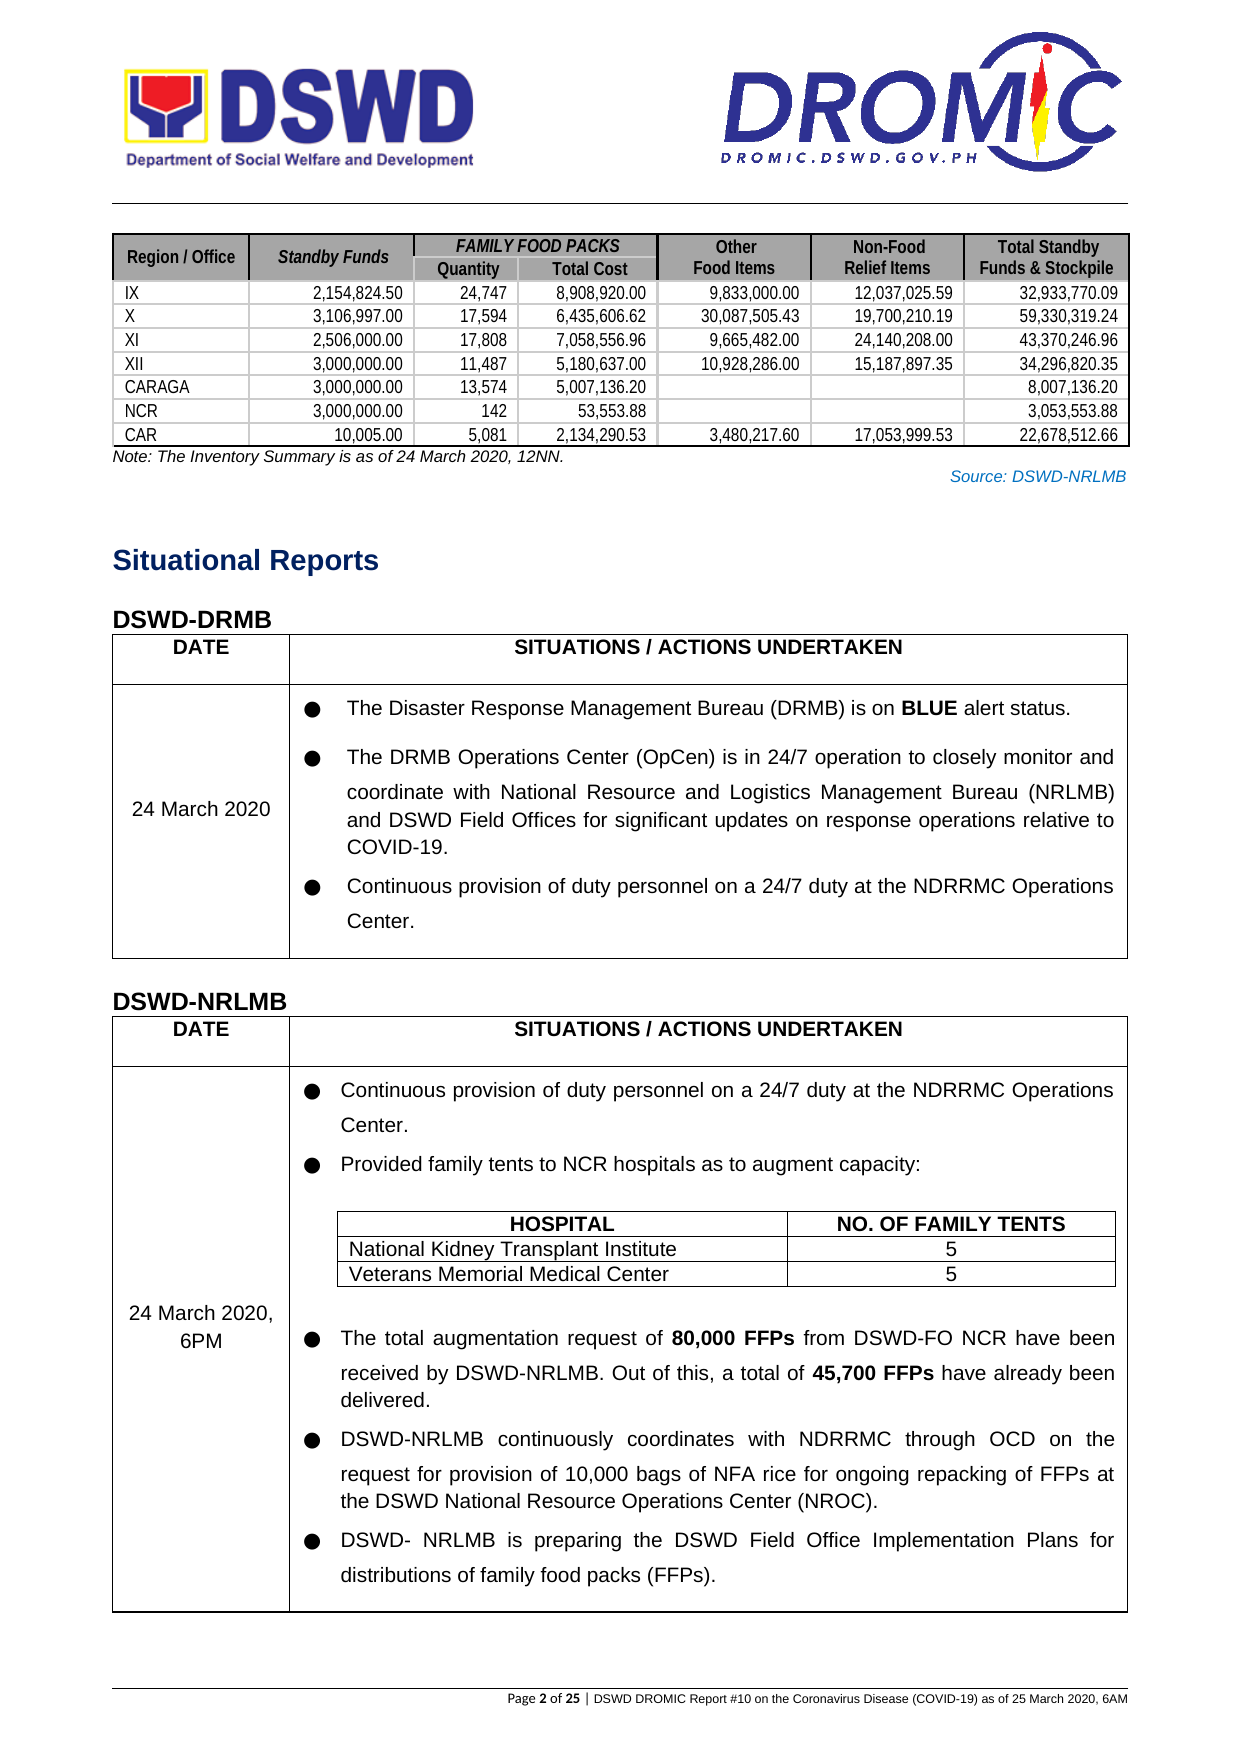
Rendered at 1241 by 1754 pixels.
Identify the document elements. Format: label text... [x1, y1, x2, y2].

table_cell [659, 400, 810, 422]
table_header FAMILY FOOD PACKS [415, 235, 656, 256]
table_cell 13,574 [415, 376, 517, 398]
text Note: The Inventory Summary is as of 24 March 2020, 12NN. [112, 447, 1128, 466]
table_cell 142 [415, 400, 517, 422]
table_cell 15,187,897.35 [812, 353, 963, 374]
table_cell 24 March 2020 [113, 685, 289, 958]
table_header Non-Food Relief Items [812, 235, 963, 280]
picture [676, 31, 1162, 172]
table_cell CAR [114, 424, 248, 445]
table_cell 5,180,637.00 [519, 353, 656, 374]
table_cell 8,908,920.00 [519, 282, 656, 303]
table_cell 9,665,482.00 [659, 329, 810, 351]
table_cell Total Cost [519, 258, 656, 280]
text DSWD-DRMB [112, 605, 1128, 634]
table_cell NCR [114, 400, 248, 422]
table_cell Continuous provision of duty personnel on a 24/7 duty at the NDRRMC Operations Center. Provided family tents to NCR hospitals as to augment capacity: The total augmentation request of 80,000 FFPs from DSWD-FO NCR have been received by DSWD-NRLMB. Out of this, a total of 45,700 FFPs have already been delivered. DSWD-NRLMB continuously coordinates with NDRRMC through OCD on the request for provision of 10,000 bags of NFA rice for ongoing repacking of FFPs at the DSWD National Resource Operations Center (NROC). DSWD- NRLMB is preparing the DSWD Field Office Implementation Plans for distributions of family food packs (FFPs). [290, 1067, 1127, 1611]
table_cell 22,678,512.66 [965, 424, 1128, 445]
text Source: DSWD-NRLMB [112, 466, 1128, 486]
table_cell The Disaster Response Management Bureau (DRMB) is on BLUE alert status. The DRMB Operations Center (OpCen) is in 24/7 operation to closely monitor and coordinate with National Resource and Logistics Management Bureau (NRLMB) and DSWD Field Offices for significant updates on response operations relative to COVID-19. Continuous provision of duty personnel on a 24/7 duty at the NDRRMC Operations Center. [290, 685, 1127, 958]
table_cell 3,000,000.00 [250, 400, 413, 422]
table_header Total Standby Funds & Stockpile [965, 235, 1128, 280]
table_cell 24,140,208.00 [812, 329, 963, 351]
table_cell 3,053,553.88 [965, 400, 1128, 422]
table_cell 30,087,505.43 [659, 305, 810, 327]
table_cell 7,058,556.96 [519, 329, 656, 351]
table_cell 11,487 [415, 353, 517, 374]
table_cell 24 March 2020, 6PM [113, 1067, 289, 1611]
table_cell [812, 376, 963, 398]
table_cell 43,370,246.96 [965, 329, 1128, 351]
table_cell Quantity [415, 258, 517, 280]
table_cell 2,134,290.53 [519, 424, 656, 445]
table_cell [659, 376, 810, 398]
table_cell 3,000,000.00 [250, 376, 413, 398]
text DSWD-NRLMB [112, 987, 1128, 1016]
picture [112, 65, 487, 173]
table_cell 3,480,217.60 [659, 424, 810, 445]
table_header DATE [113, 635, 289, 684]
table_cell 6,435,606.62 [519, 305, 656, 327]
table_header SITUATIONS / ACTIONS UNDERTAKEN [290, 635, 1127, 684]
table_header Region / Office [114, 235, 248, 280]
table_cell 2,154,824.50 [250, 282, 413, 303]
table_cell 34,296,820.35 [965, 353, 1128, 374]
table_cell IX [114, 282, 248, 303]
table_cell 24,747 [415, 282, 517, 303]
table_cell 10,005.00 [250, 424, 413, 445]
table_cell 2,506,000.00 [250, 329, 413, 351]
table_cell X [114, 305, 248, 327]
text Situational Reports [112, 543, 1128, 577]
table_header SITUATIONS / ACTIONS UNDERTAKEN [290, 1017, 1127, 1066]
table_cell 17,808 [415, 329, 517, 351]
table_cell 12,037,025.59 [812, 282, 963, 303]
table_cell 17,594 [415, 305, 517, 327]
table_cell 3,000,000.00 [250, 353, 413, 374]
table_cell 5,081 [415, 424, 517, 445]
table_cell 8,007,136.20 [965, 376, 1128, 398]
table_cell CARAGA [114, 376, 248, 398]
table_cell 19,700,210.19 [812, 305, 963, 327]
table_cell 59,330,319.24 [965, 305, 1128, 327]
table_header DATE [113, 1017, 289, 1066]
table_cell XI [114, 329, 248, 351]
table_cell 9,833,000.00 [659, 282, 810, 303]
table_cell 5,007,136.20 [519, 376, 656, 398]
table_cell XII [114, 353, 248, 374]
table_header Standby Funds [250, 235, 413, 280]
table_cell 17,053,999.53 [812, 424, 963, 445]
table_cell 32,933,770.09 [965, 282, 1128, 303]
table_header Other Food Items [659, 235, 810, 280]
table_cell 3,106,997.00 [250, 305, 413, 327]
table_cell 53,553.88 [519, 400, 656, 422]
table_cell [812, 400, 963, 422]
table_cell 10,928,286.00 [659, 353, 810, 374]
